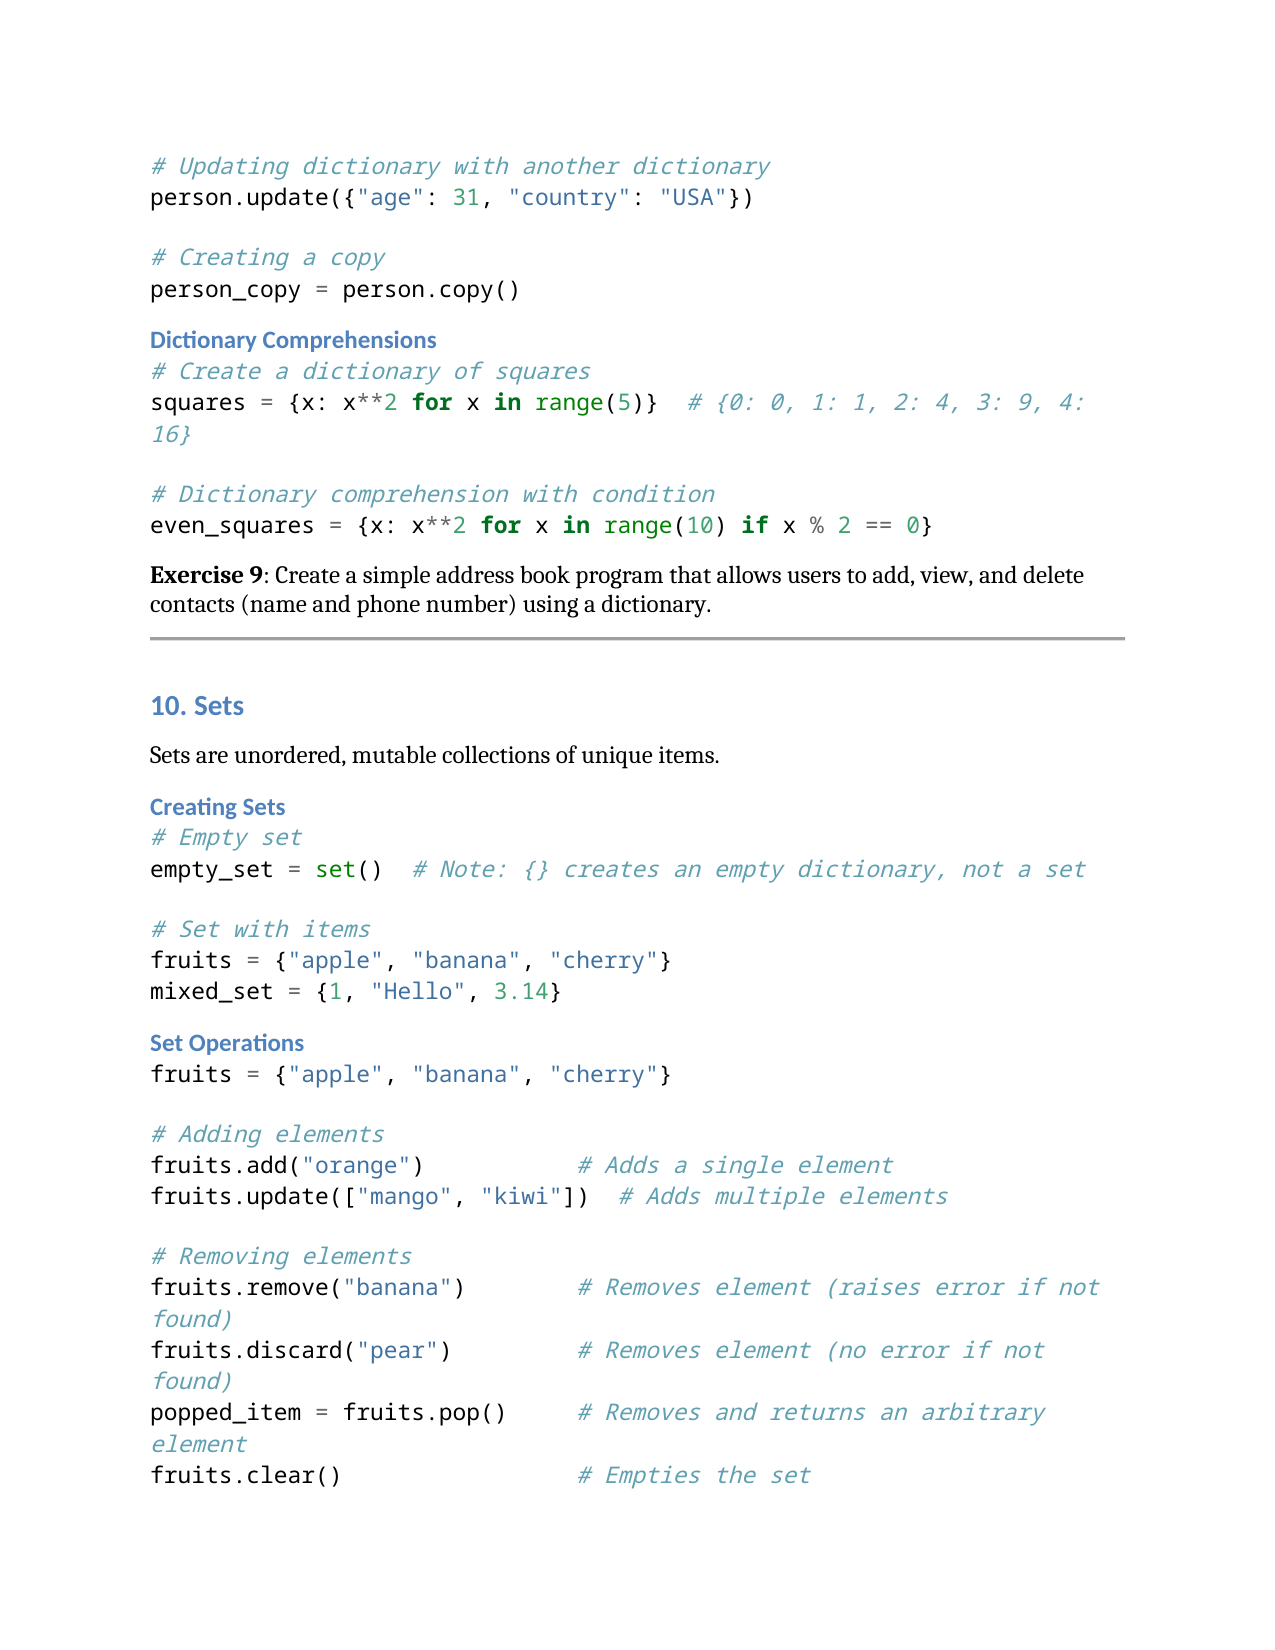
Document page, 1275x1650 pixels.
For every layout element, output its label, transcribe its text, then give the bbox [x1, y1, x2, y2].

text Sets are unordered, mutable collections of unique items. [150, 741, 1125, 770]
subtitle Set Operations [150, 1027, 1125, 1058]
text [150, 150, 1125, 304]
text # Empty set empty_set = set() # Note: {} creates an empty dictionary, not a set # Set with items fruits = {"apple", "banana", "cherry"} mixed_set = {1, "Hello", 3.14} [150, 821, 1125, 1006]
text Exercise 9: Create a simple address book program that allows users to add, view, and delete contacts (name and phone number) using a dictionary. [150, 561, 1125, 618]
subtitle Creating Sets [150, 791, 1125, 821]
text # Create a dictionary of squares squares = {x: x**2 for x in range(5)} # {0: 0, 1: 1, 2: 4, 3: 9, 4: 16} # Dictionary comprehension with condition even_squares = {x: x**2 for x in range(10) if x % 2 == 0} [150, 355, 1125, 540]
subtitle Dictionary Comprehensions [150, 324, 1125, 355]
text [150, 1058, 1125, 1490]
subtitle 10. Sets [150, 687, 1125, 722]
